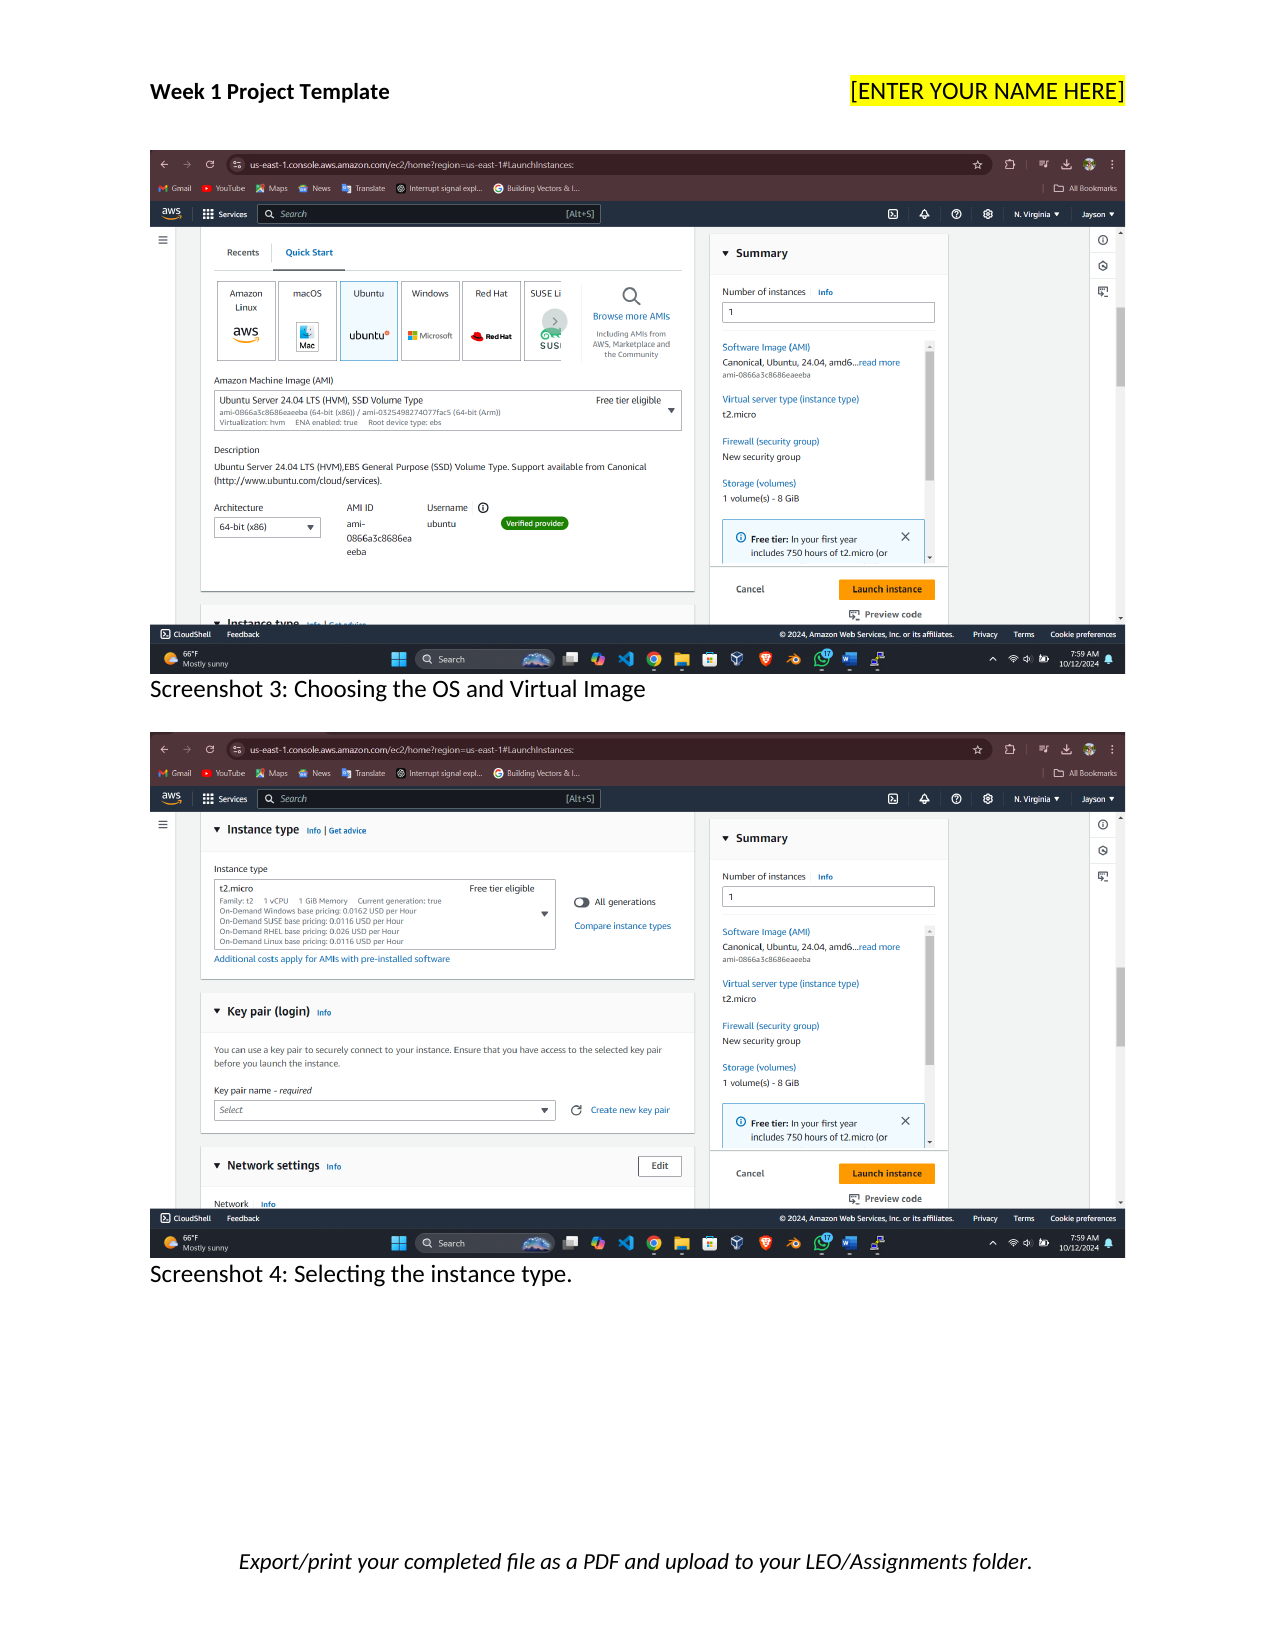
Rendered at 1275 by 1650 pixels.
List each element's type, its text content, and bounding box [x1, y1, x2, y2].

text Screenshot 4: Selecting the instance type. [150, 1258, 1125, 1288]
picture [150, 150, 1125, 674]
picture [150, 732, 1125, 1258]
text Screenshot 3: Choosing the OS and Virtual Image [150, 674, 1125, 704]
